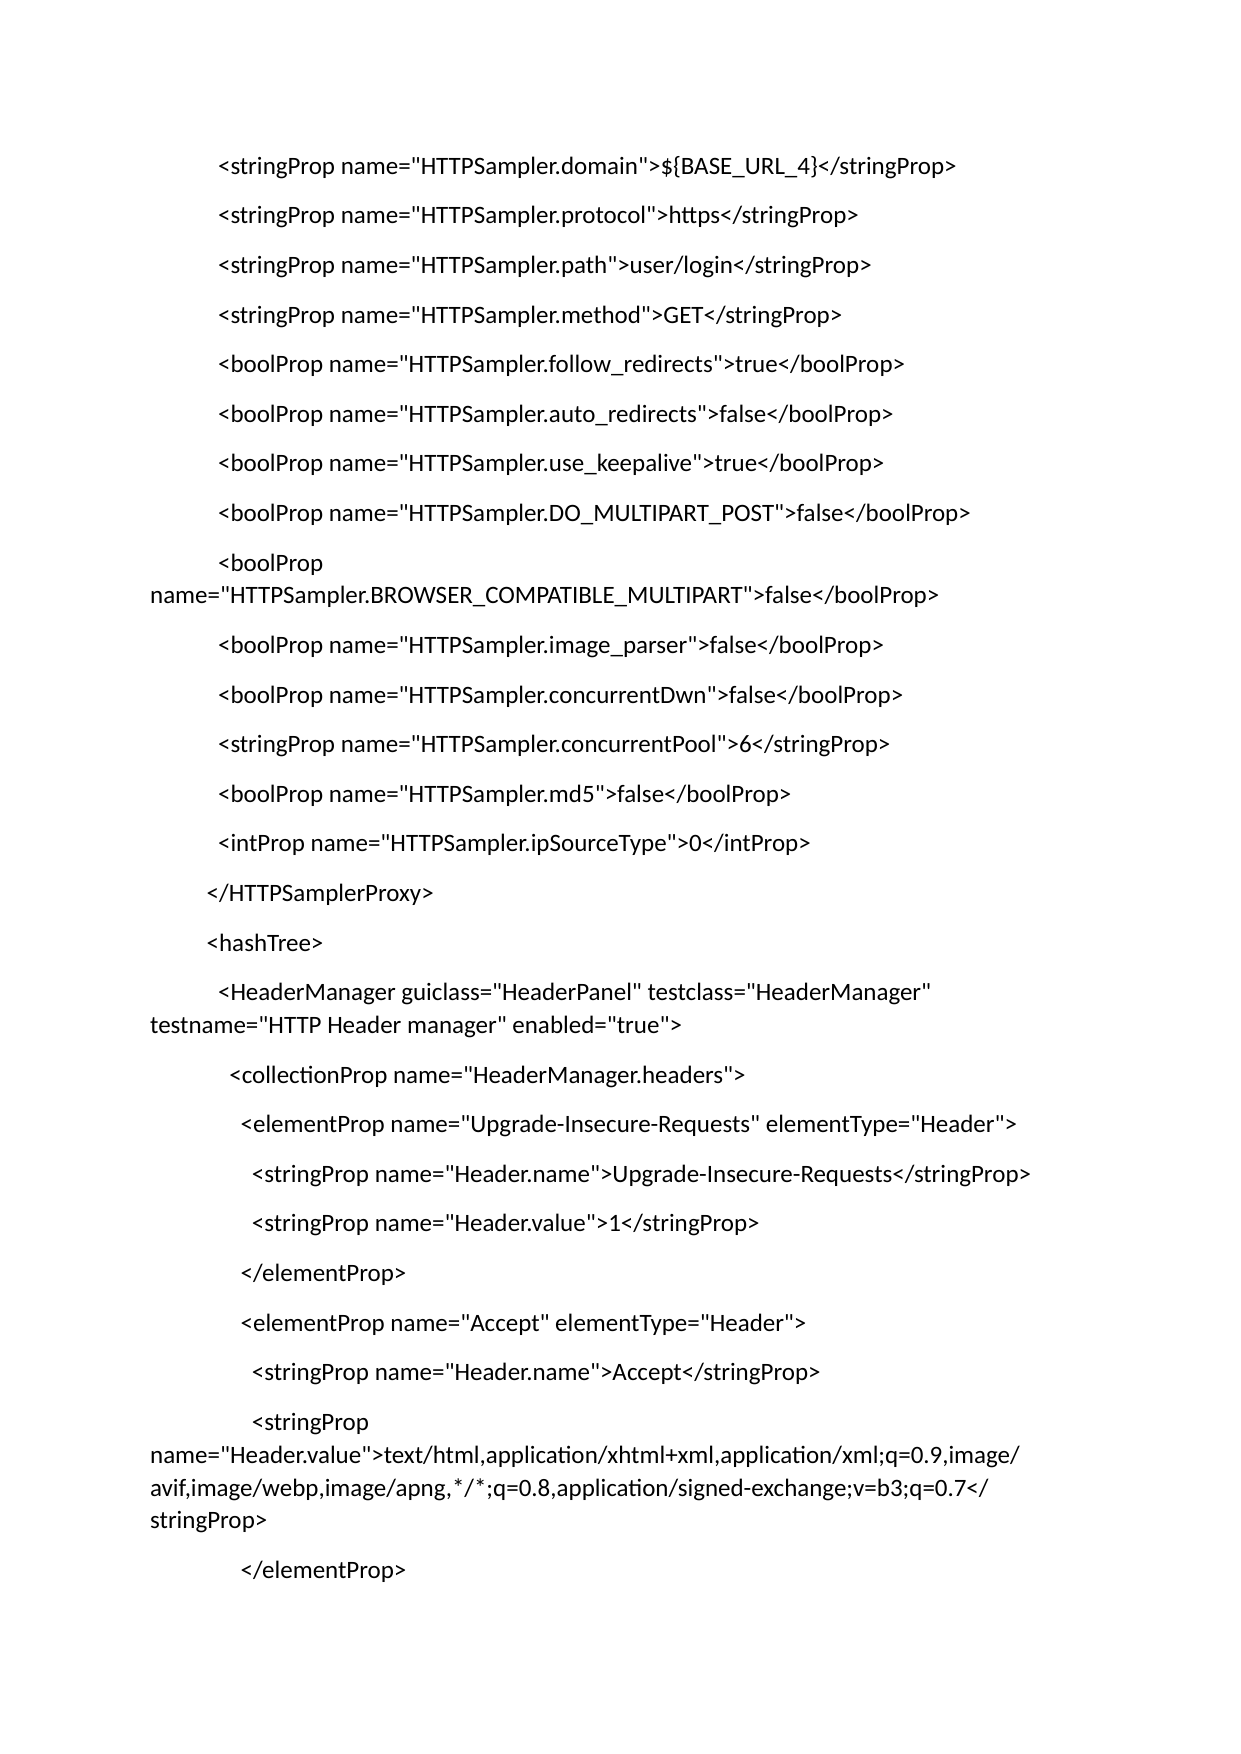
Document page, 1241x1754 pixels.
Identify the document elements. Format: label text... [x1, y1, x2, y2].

text <stringProp name="HTTPSampler.path">user/login</stringProp> [150, 249, 1090, 280]
text <boolProp name="HTTPSampler.DO_MULTIPART_POST">false</boolProp> [150, 497, 1090, 528]
text <collectionProp name="HeaderManager.headers"> [150, 1059, 1090, 1089]
text <boolProp name="HTTPSampler.use_keepalive">true</boolProp> [150, 447, 1090, 478]
text <stringProp name="Header.value">1</stringProp> [150, 1207, 1090, 1238]
text <boolProp name="HTTPSampler.auto_redirects">false</boolProp> [150, 398, 1090, 428]
text <elementProp name="Upgrade-Insecure-Requests" elementType="Header"> [150, 1108, 1090, 1139]
text <HeaderManager guiclass="HeaderPanel" testclass="HeaderManager" testname="HTTP Header manager" enabled="true"> [150, 976, 1090, 1040]
text </elementProp> [150, 1257, 1090, 1288]
text <stringProp name="Header.value">text/html,application/xhtml+xml,application/xml;q=0.9,image/avif,image/webp,image/apng,*/*;q=0.8,application/signed-exchange;v=b3;q=0.7</stringProp> [150, 1406, 1090, 1535]
text <stringProp name="Header.name">Accept</stringProp> [150, 1356, 1090, 1387]
text <boolProp name="HTTPSampler.follow_redirects">true</boolProp> [150, 348, 1090, 379]
text </HTTPSamplerProxy> [150, 877, 1090, 908]
text <boolProp name="HTTPSampler.md5">false</boolProp> [150, 778, 1090, 808]
text <boolProp name="HTTPSampler.BROWSER_COMPATIBLE_MULTIPART">false</boolProp> [150, 547, 1090, 610]
text <hashTree> [150, 927, 1090, 957]
text <boolProp name="HTTPSampler.image_parser">false</boolProp> [150, 629, 1090, 660]
text </elementProp> [150, 1554, 1090, 1585]
text <stringProp name="Header.name">Upgrade-Insecure-Requests</stringProp> [150, 1158, 1090, 1188]
text <stringProp name="HTTPSampler.method">GET</stringProp> [150, 299, 1090, 329]
text <stringProp name="HTTPSampler.protocol">https</stringProp> [150, 199, 1090, 230]
text <elementProp name="Accept" elementType="Header"> [150, 1307, 1090, 1337]
text <stringProp name="HTTPSampler.domain">${BASE_URL_4}</stringProp> [150, 150, 1090, 181]
text <boolProp name="HTTPSampler.concurrentDwn">false</boolProp> [150, 679, 1090, 709]
text <stringProp name="HTTPSampler.concurrentPool">6</stringProp> [150, 728, 1090, 759]
text <intProp name="HTTPSampler.ipSourceType">0</intProp> [150, 827, 1090, 858]
